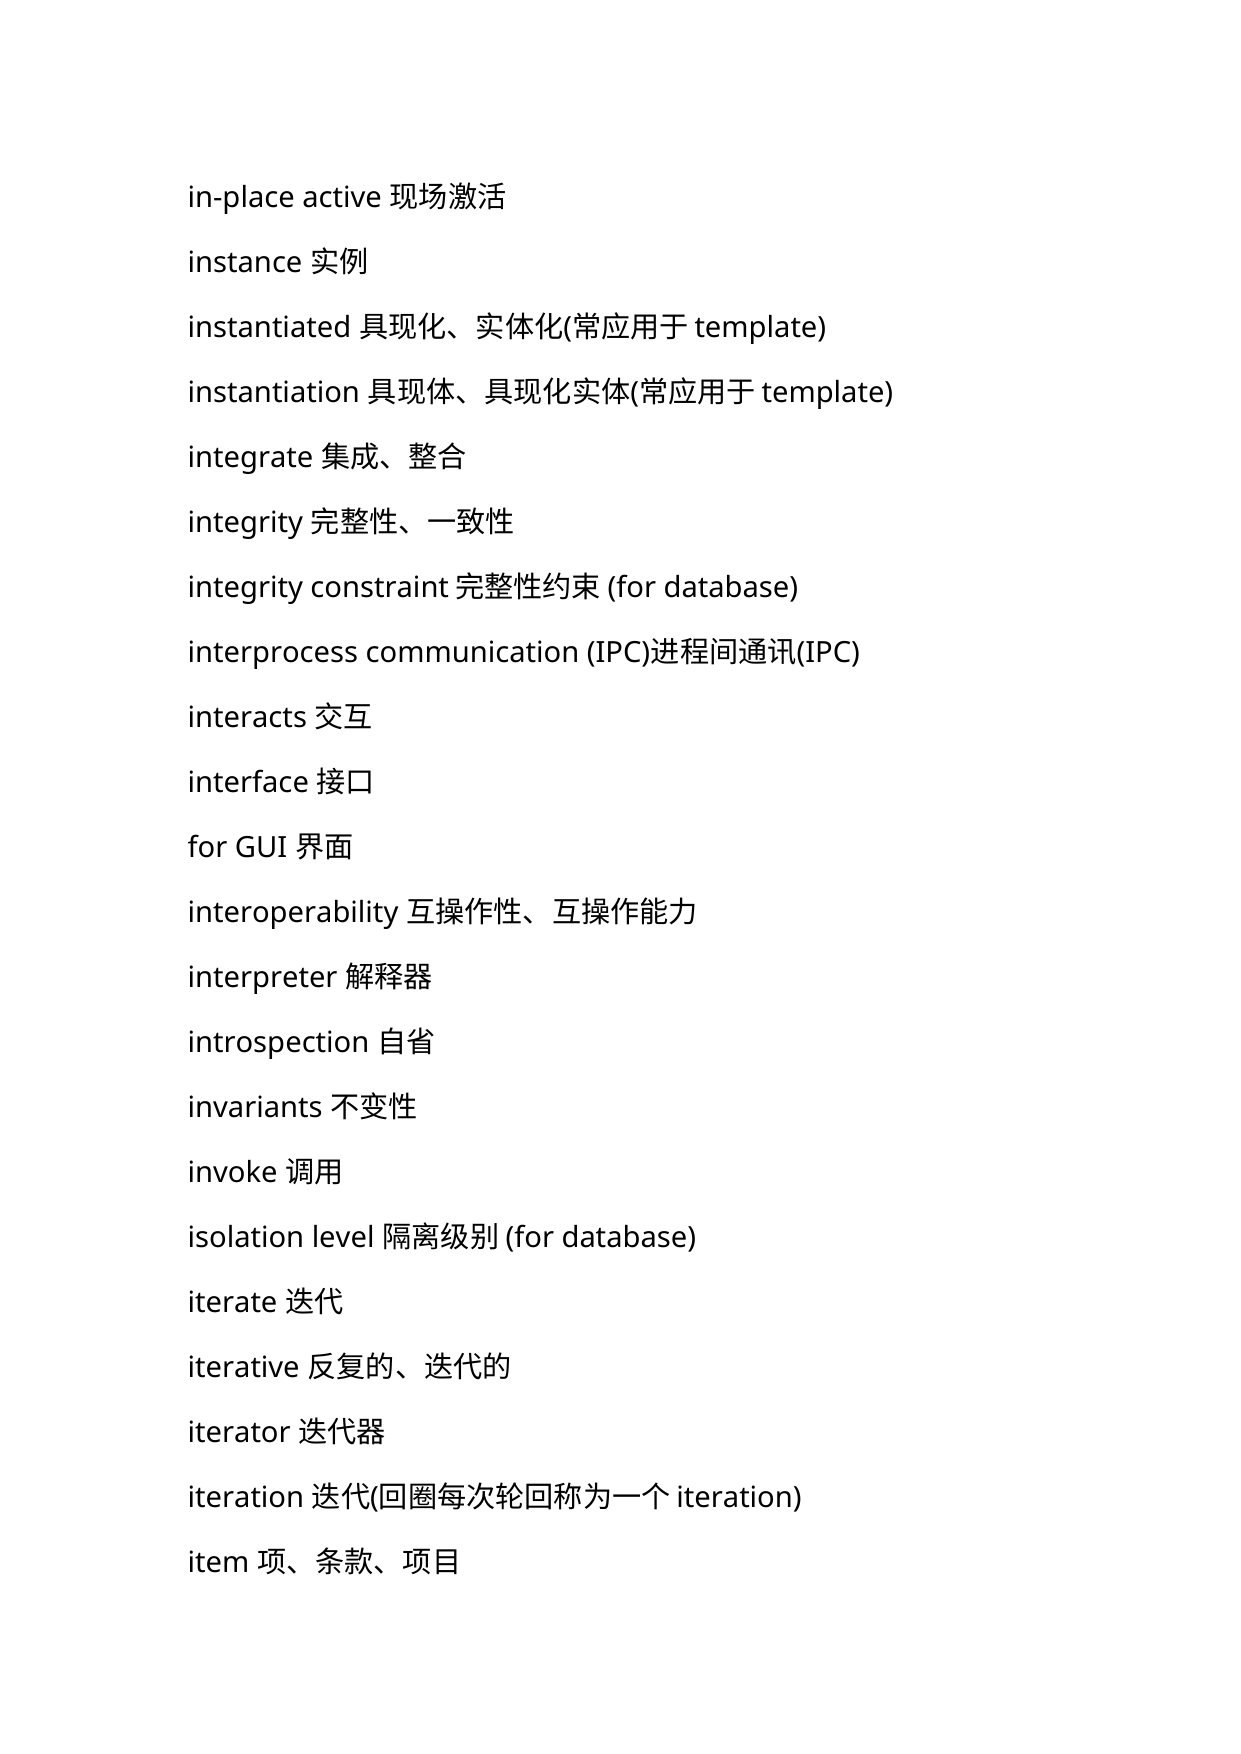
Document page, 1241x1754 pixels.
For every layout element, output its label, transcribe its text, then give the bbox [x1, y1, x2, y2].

text integrate 集成、整合 [187, 422, 1053, 487]
text iteration 迭代(回圈每次轮回称为一个iteration) [187, 1462, 1053, 1527]
text iterator 迭代器 [187, 1397, 1053, 1462]
text interprocess communication (IPC)进程间通讯(IPC) [187, 617, 1053, 682]
text item 项、条款、项目 [187, 1527, 1053, 1592]
text invoke 调用 [187, 1137, 1053, 1202]
text for GUI 界面 [187, 812, 1053, 877]
text isolation level 隔离级别 (for database) [187, 1202, 1053, 1267]
text integrity 完整性、一致性 [187, 487, 1053, 552]
text interoperability 互操作性、互操作能力 [187, 877, 1053, 942]
text interpreter 解释器 [187, 942, 1053, 1007]
text invariants 不变性 [187, 1072, 1053, 1137]
text instantiation 具现体、具现化实体(常应用于template) [187, 357, 1053, 422]
text instance 实例 [187, 227, 1053, 292]
text interface 接口 [187, 747, 1053, 812]
text in-place active 现场激活 [187, 162, 1053, 227]
text iterative 反复的、迭代的 [187, 1332, 1053, 1397]
text introspection 自省 [187, 1007, 1053, 1072]
text integrity constraint完整性约束 (for database) [187, 552, 1053, 617]
text interacts 交互 [187, 682, 1053, 747]
text iterate 迭代 [187, 1267, 1053, 1332]
text instantiated 具现化、实体化(常应用于template) [187, 292, 1053, 357]
